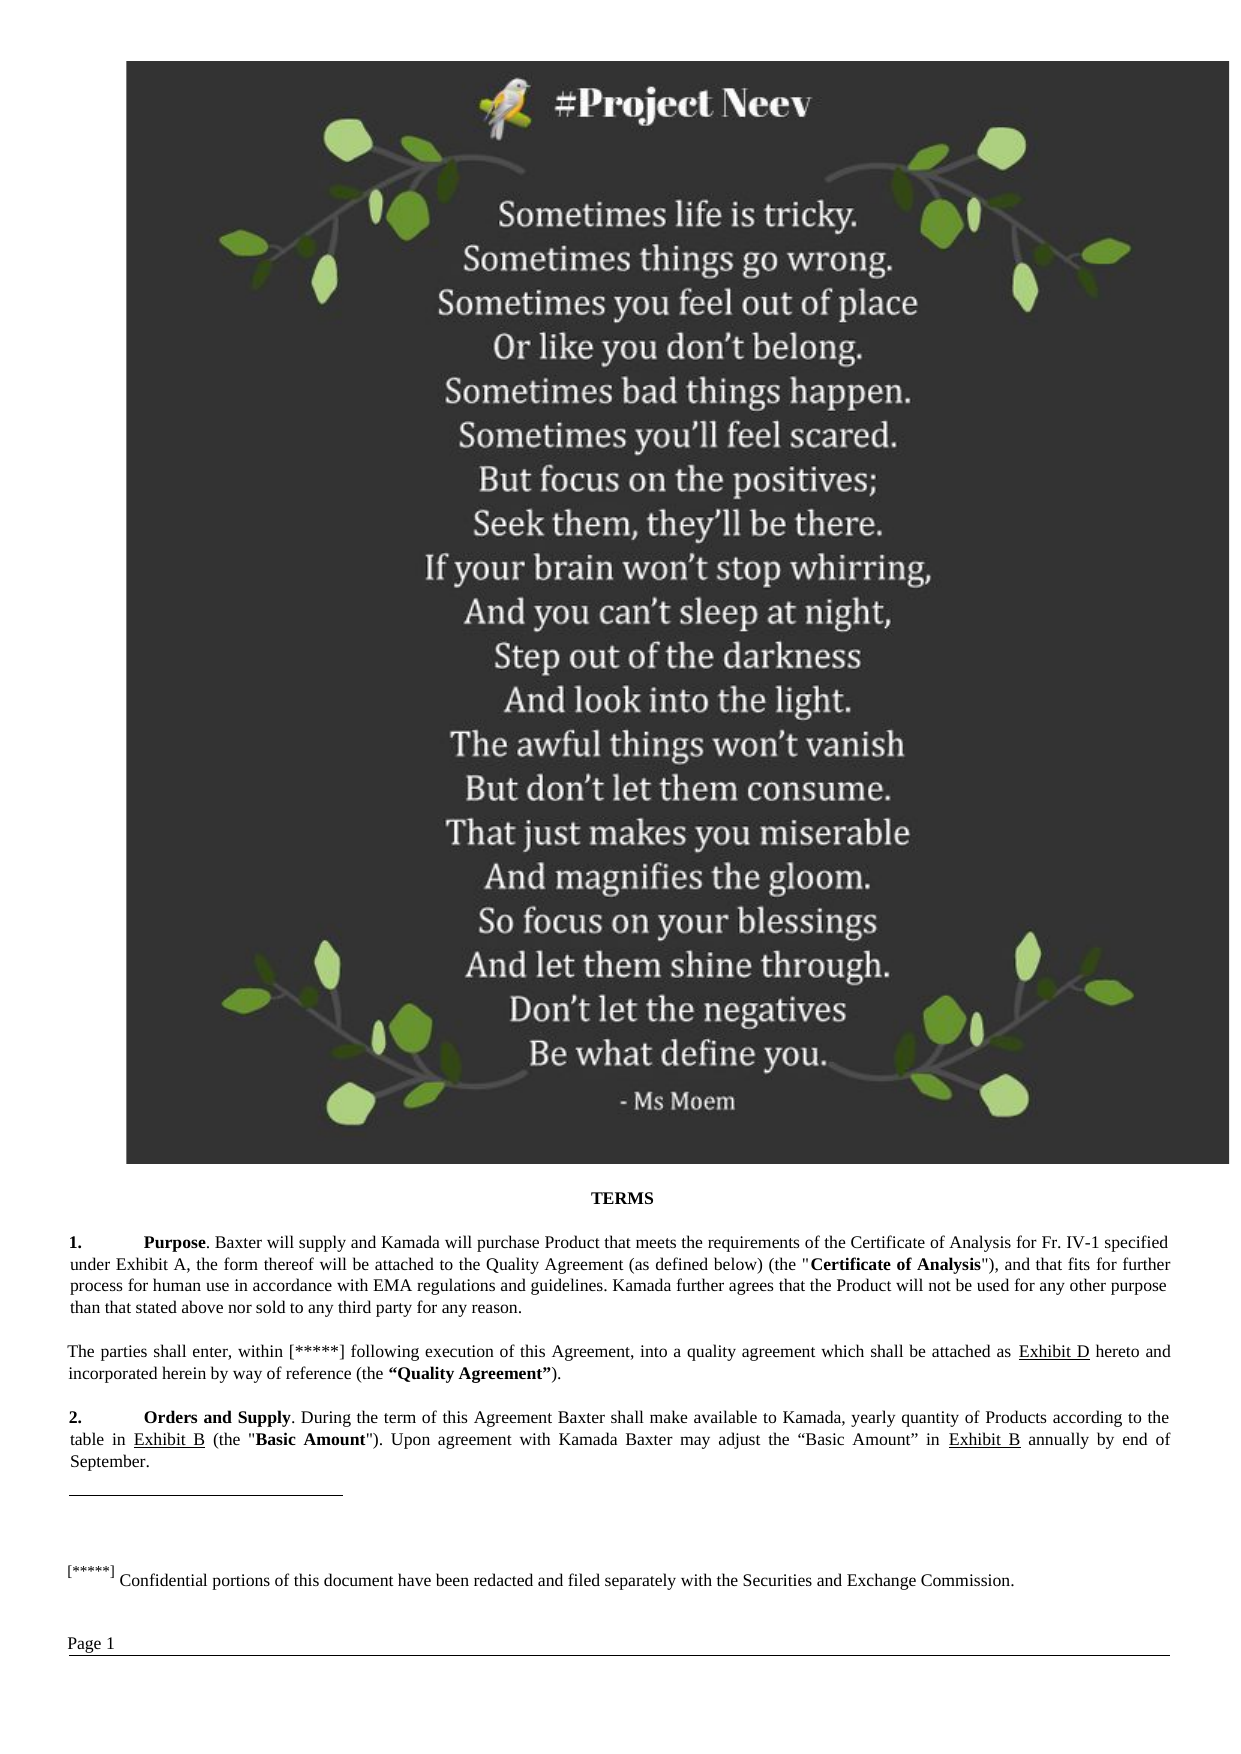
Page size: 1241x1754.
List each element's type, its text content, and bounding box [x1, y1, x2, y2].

list Orders and Supply. During the term of this Agreement Baxter shall make available to Kamada, yearly quantity of Products according to the table in Exhibit B (the "Basic Amount"). Upon agreement with Kamada Baxter may adjust the “Basic Amount” in Exhibit B annually by end of September. [69, 1407, 1171, 1471]
text Page 1 [67, 1633, 1171, 1653]
text The parties shall enter, within [*****] following execution of this Agreement, into a quality agreement which shall be attached as Exhibit D hereto and incorporated herein by way of reference (the “Quality Agreement”). [67, 1341, 1171, 1383]
picture [126, 61, 1230, 1164]
list Purpose. Baxter will supply and Kamada will purchase Product that meets the requirements of the Certificate of Analysis for Fr. IV-1 specified under Exhibit A, the form thereof will be attached to the Quality Agreement (as defined below) (the "Certificate of Analysis"), and that fits for further process for human use in accordance with EMA regulations and guidelines. Kamada further agrees that the Product will not be used for any other purpose than that stated above nor sold to any third party for any reason. [69, 1231, 1171, 1317]
subtitle TERMS [72, 1188, 1172, 1208]
text [*****] Confidential portions of this document have been redacted and filed separately with the Securities and Exchange Commission. [67, 1562, 1171, 1592]
